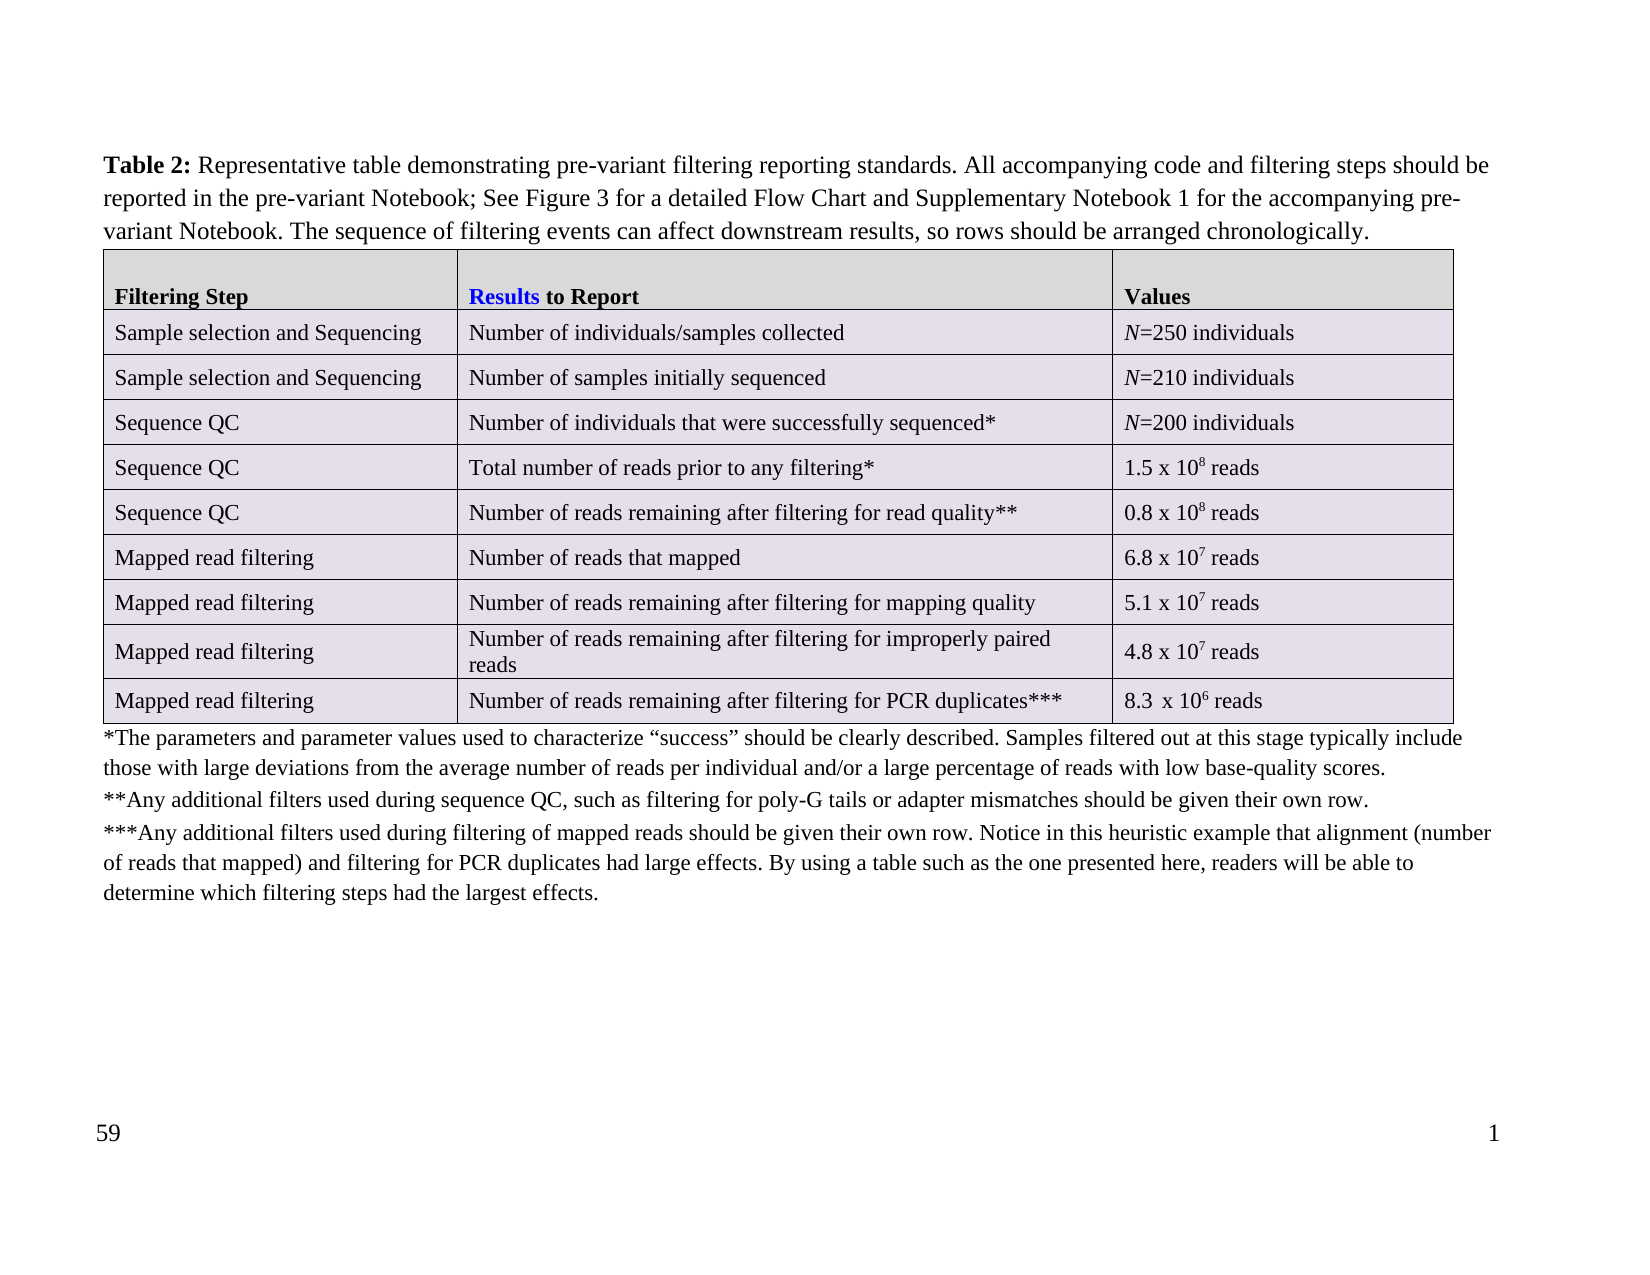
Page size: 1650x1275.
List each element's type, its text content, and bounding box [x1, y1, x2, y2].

table_cell 1.5 x 108 reads [1113, 445, 1453, 489]
table_cell Number of individuals that were successfully sequenced* [458, 400, 1112, 444]
table_cell Mapped read filtering [104, 535, 457, 579]
table_cell Number of individuals/samples collected [458, 310, 1112, 354]
table_cell N=200 individuals [1113, 400, 1453, 444]
table_cell Mapped read filtering [104, 580, 457, 624]
table_cell Total number of reads prior to any filtering* [458, 445, 1112, 489]
text **Any additional filters used during sequence QC, such as filtering for poly-G tails or adapter mismatches should be given their own row. [103, 786, 1500, 813]
table_cell x 106 reads [1113, 679, 1453, 723]
table_header Values [1113, 250, 1453, 309]
text ***Any additional filters used during filtering of mapped reads should be given their own row. Notice in this heuristic example that alignment (number of reads that mapped) and filtering for PCR duplicates had large effects. By using a table such as the one presented here, readers will be able to determine which filtering steps had the largest effects. [103, 819, 1500, 905]
table_cell N=250 individuals [1113, 310, 1453, 354]
table_cell 4.8 x 107 reads [1113, 625, 1453, 678]
text *The parameters and parameter values used to characterize “success” should be clearly described. Samples filtered out at this stage typically include those with large deviations from the average number of reads per individual and/or a large percentage of reads with low base-quality scores. [103, 724, 1500, 780]
table_cell Mapped read filtering [104, 679, 457, 723]
table_cell 0.8 x 108 reads [1113, 490, 1453, 534]
table_cell Number of reads remaining after filtering for PCR duplicates*** [458, 679, 1112, 723]
table_cell Number of reads that mapped [458, 535, 1112, 579]
table_cell 5.1 x 107 reads [1113, 580, 1453, 624]
table_cell Sample selection and Sequencing [104, 355, 457, 399]
table_cell Sample selection and Sequencing [104, 310, 457, 354]
table_cell Number of samples initially sequenced [458, 355, 1112, 399]
table_cell Number of reads remaining after filtering for improperly paired reads [458, 625, 1112, 678]
text Table 2: Representative table demonstrating pre-variant filtering reporting standards. All accompanying code and filtering steps should be reported in the pre-variant Notebook; See Figure 3 for a detailed Flow Chart and Supplementary Notebook 1 for the accompanying pre-variant Notebook. The sequence of filtering events can affect downstream results, so rows should be arranged chronologically. [103, 150, 1500, 245]
table_cell Sequence QC [104, 400, 457, 444]
table_header Results to Report [458, 250, 1112, 309]
table_cell Number of reads remaining after filtering for mapping quality [458, 580, 1112, 624]
table_cell 6.8 x 107 reads [1113, 535, 1453, 579]
table_cell N=210 individuals [1113, 355, 1453, 399]
table_cell Number of reads remaining after filtering for read quality** [458, 490, 1112, 534]
table_header Filtering Step [104, 250, 457, 309]
table_cell Sequence QC [104, 445, 457, 489]
table_cell Sequence QC [104, 490, 457, 534]
table_cell Mapped read filtering [104, 625, 457, 678]
